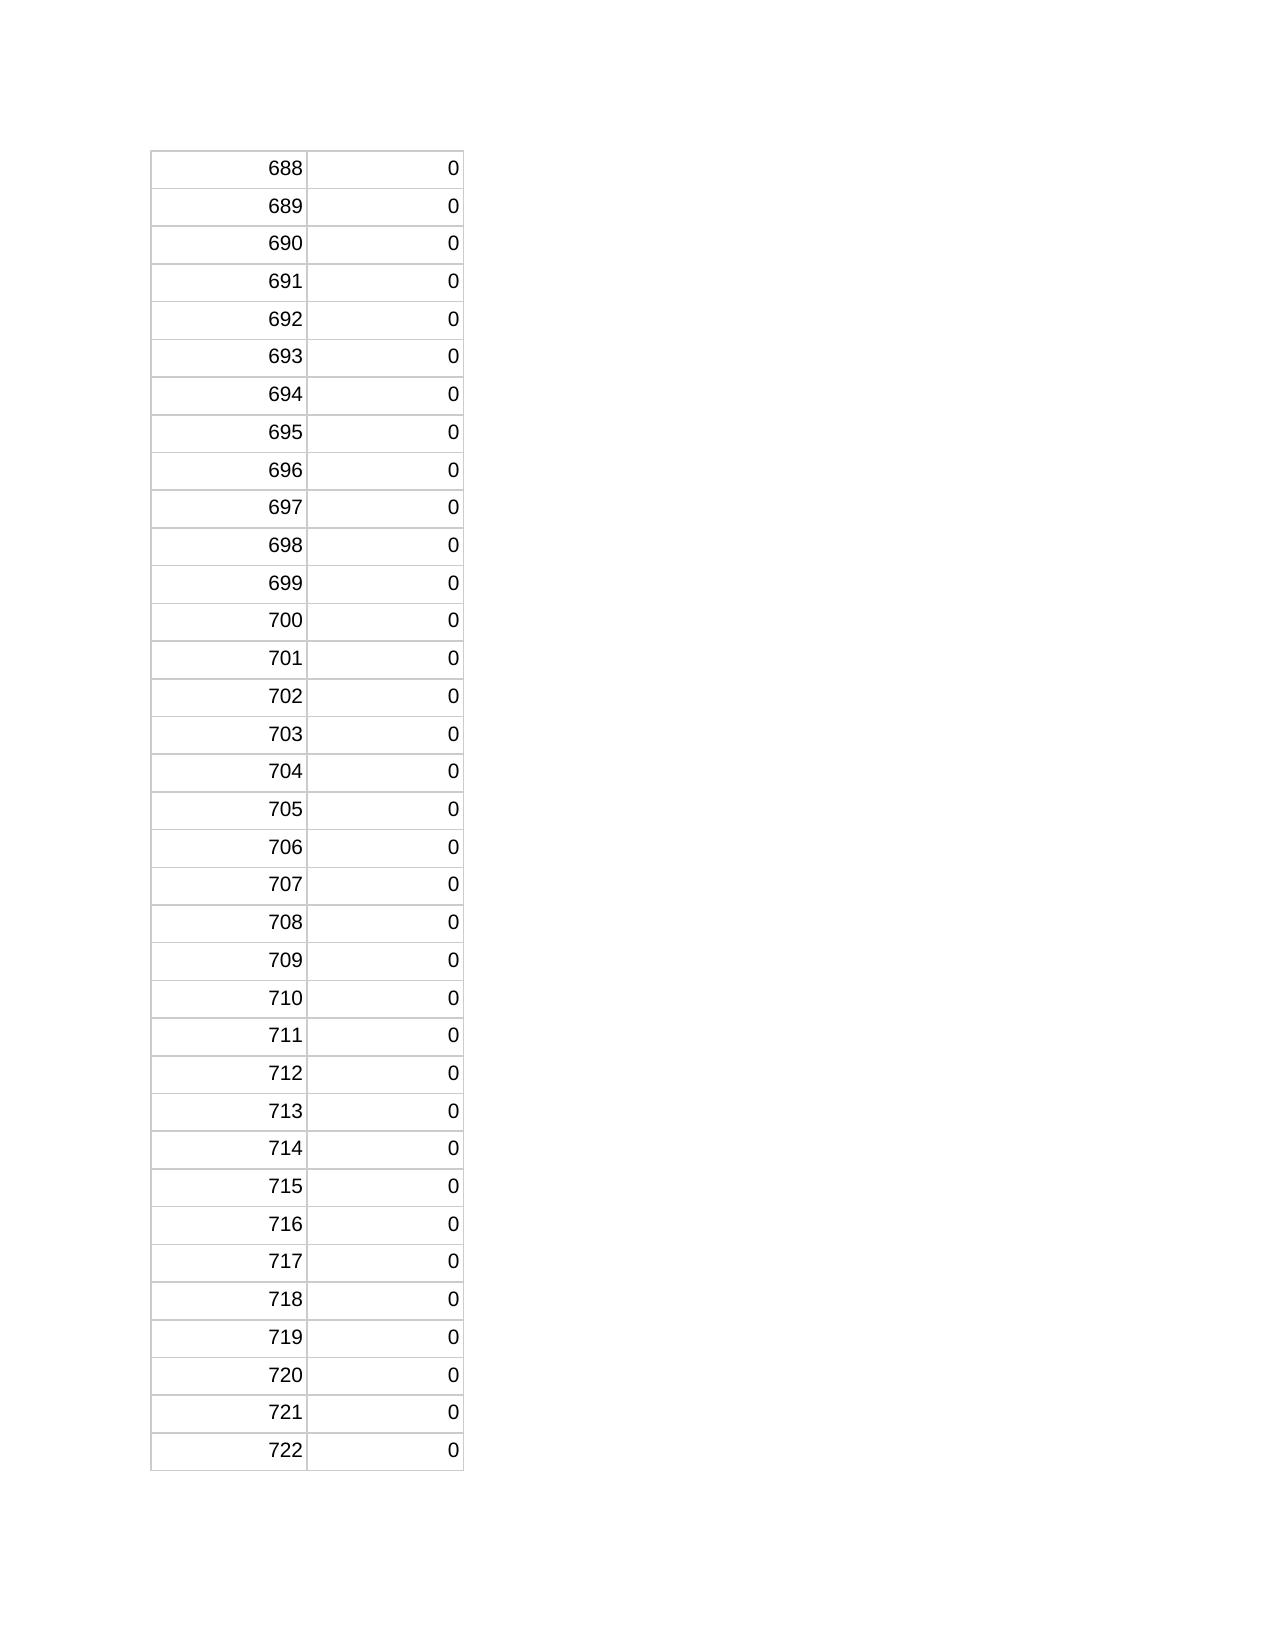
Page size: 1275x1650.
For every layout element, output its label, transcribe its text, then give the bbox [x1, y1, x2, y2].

table_cell 701 [152, 642, 306, 678]
table_cell 707 [152, 868, 306, 904]
table_cell 0 [308, 529, 463, 565]
table_cell 0 [308, 416, 463, 452]
table_cell 694 [152, 378, 306, 414]
table_cell 699 [152, 566, 306, 602]
table_cell 713 [152, 1094, 306, 1130]
table_cell 695 [152, 416, 306, 452]
table_cell 721 [152, 1396, 306, 1432]
table_cell 697 [152, 491, 306, 527]
table_cell 703 [152, 717, 306, 753]
table_cell 714 [152, 1132, 306, 1168]
table_cell 0 [308, 868, 463, 904]
table_cell 706 [152, 830, 306, 866]
table_cell 0 [308, 302, 463, 338]
table_cell 720 [152, 1358, 306, 1394]
table_cell 0 [308, 1283, 463, 1319]
table_cell 719 [152, 1321, 306, 1357]
table_cell 0 [308, 906, 463, 942]
table_cell 0 [308, 1358, 463, 1394]
table_cell 705 [152, 793, 306, 829]
table_cell 0 [308, 378, 463, 414]
table_cell 0 [308, 566, 463, 602]
table_cell 708 [152, 906, 306, 942]
table_cell 0 [308, 755, 463, 791]
table_cell 711 [152, 1019, 306, 1055]
table_cell 0 [308, 1245, 463, 1281]
table_cell 0 [308, 1132, 463, 1168]
table_cell 0 [308, 453, 463, 489]
table_cell 0 [308, 1170, 463, 1206]
table_cell 710 [152, 981, 306, 1017]
table_cell 0 [308, 1207, 463, 1243]
table_cell 0 [308, 265, 463, 301]
table_cell 0 [308, 1019, 463, 1055]
table_cell 0 [308, 717, 463, 753]
table_cell 0 [308, 830, 463, 866]
table_cell 691 [152, 265, 306, 301]
table_cell 715 [152, 1170, 306, 1206]
table_cell 718 [152, 1283, 306, 1319]
table_cell 0 [308, 1396, 463, 1432]
table_cell 0 [308, 340, 463, 376]
table_cell 0 [308, 943, 463, 979]
table_cell 0 [308, 680, 463, 716]
table_cell 693 [152, 340, 306, 376]
table_cell 700 [152, 604, 306, 640]
table_cell 722 [152, 1434, 306, 1470]
table_cell 0 [308, 793, 463, 829]
table_cell 717 [152, 1245, 306, 1281]
table_cell 716 [152, 1207, 306, 1243]
table_cell 698 [152, 529, 306, 565]
table_cell 0 [308, 189, 463, 225]
table_cell 689 [152, 189, 306, 225]
table_cell 688 [152, 152, 306, 188]
table_cell 0 [308, 1057, 463, 1093]
table_cell 704 [152, 755, 306, 791]
table_cell 702 [152, 680, 306, 716]
table_cell 0 [308, 604, 463, 640]
table_cell 696 [152, 453, 306, 489]
table_cell 0 [308, 642, 463, 678]
table_cell 709 [152, 943, 306, 979]
table_cell 0 [308, 1094, 463, 1130]
table_cell 690 [152, 227, 306, 263]
table_cell 0 [308, 1434, 463, 1470]
table_cell 692 [152, 302, 306, 338]
table_cell 0 [308, 1321, 463, 1357]
table_cell 0 [308, 981, 463, 1017]
table_cell 0 [308, 152, 463, 188]
table_cell 0 [308, 491, 463, 527]
table_cell 0 [308, 227, 463, 263]
table_cell 712 [152, 1057, 306, 1093]
